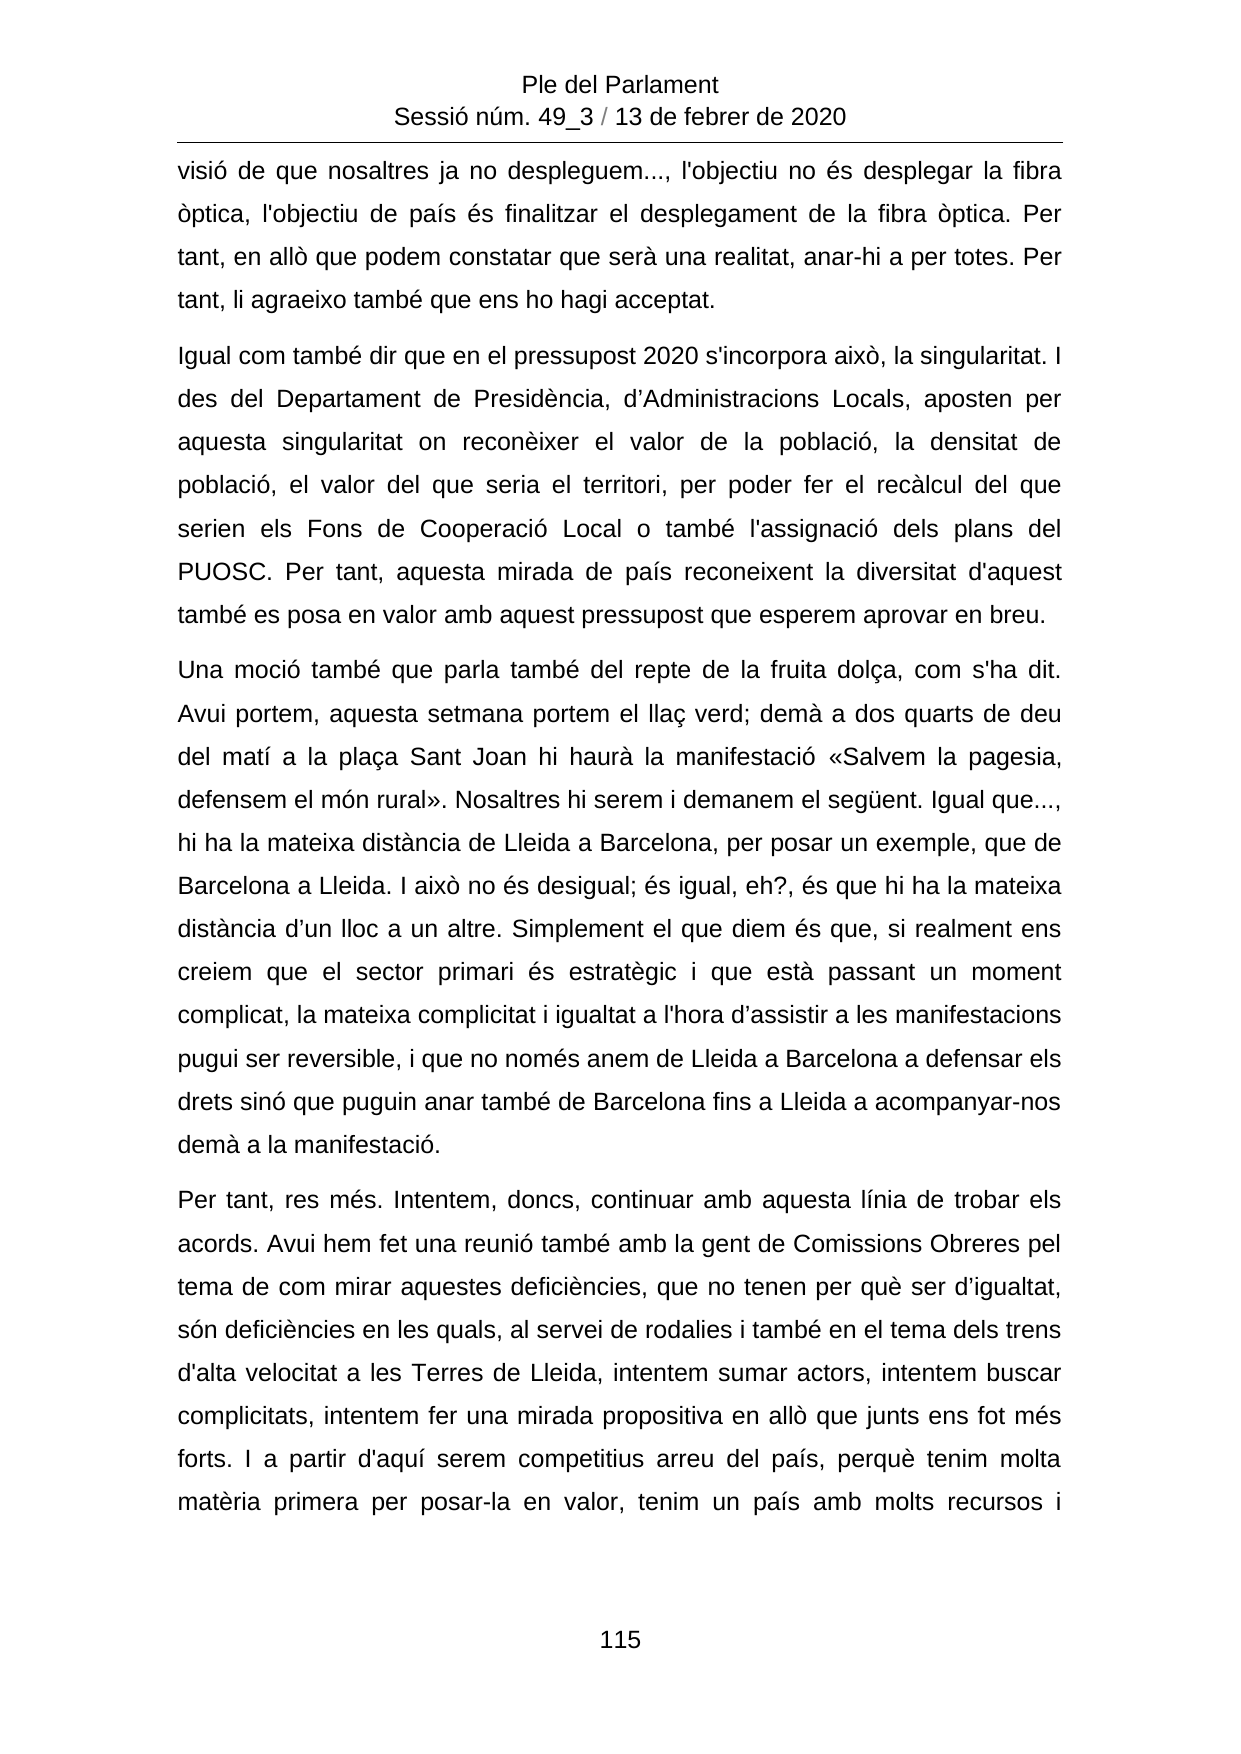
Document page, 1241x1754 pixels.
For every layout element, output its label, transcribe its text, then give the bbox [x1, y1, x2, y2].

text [177, 156, 1063, 314]
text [177, 1185, 1063, 1516]
text Una moció també que parla també del repte de la fruita dolça, com s'ha dit. Avui portem, aquesta setmana portem el llaç verd; demà a dos quarts de deu del matí a la plaça Sant Joan hi haurà la manifestació «Salvem la pagesia, defensem el món rural». Nosaltres hi serem i demanem el següent. Igual que..., hi ha la mateixa distància de Lleida a Barcelona, per posar un exemple, que de Barcelona a Lleida. I això no és desigual; és igual, eh?, és que hi ha la mateixa distància d’un lloc a un altre. Simplement el que diem és que, si realment ens creiem que el sector primari és estratègic i que està passant un moment complicat, la mateixa complicitat i igualtat a l'hora d’assistir a les manifestacions pugui ser reversible, i que no només anem de Lleida a Barcelona a defensar els drets sinó que puguin anar també de Barcelona fins a Lleida a acompanyar-nos demà a la manifestació. [177, 655, 1063, 1158]
text Igual com també dir que en el pressupost 2020 s'incorpora això, la singularitat. I des del Departament de Presidència, d’Administracions Locals, aposten per aquesta singularitat on reconèixer el valor de la població, la densitat de població, el valor del que seria el territori, per poder fer el recàlcul del que serien els Fons de Cooperació Local o també l'assignació dels plans del PUOSC. Per tant, aquesta mirada de país reconeixent la diversitat d'aquest també es posa en valor amb aquest pressupost que esperem aprovar en breu. [177, 341, 1063, 628]
